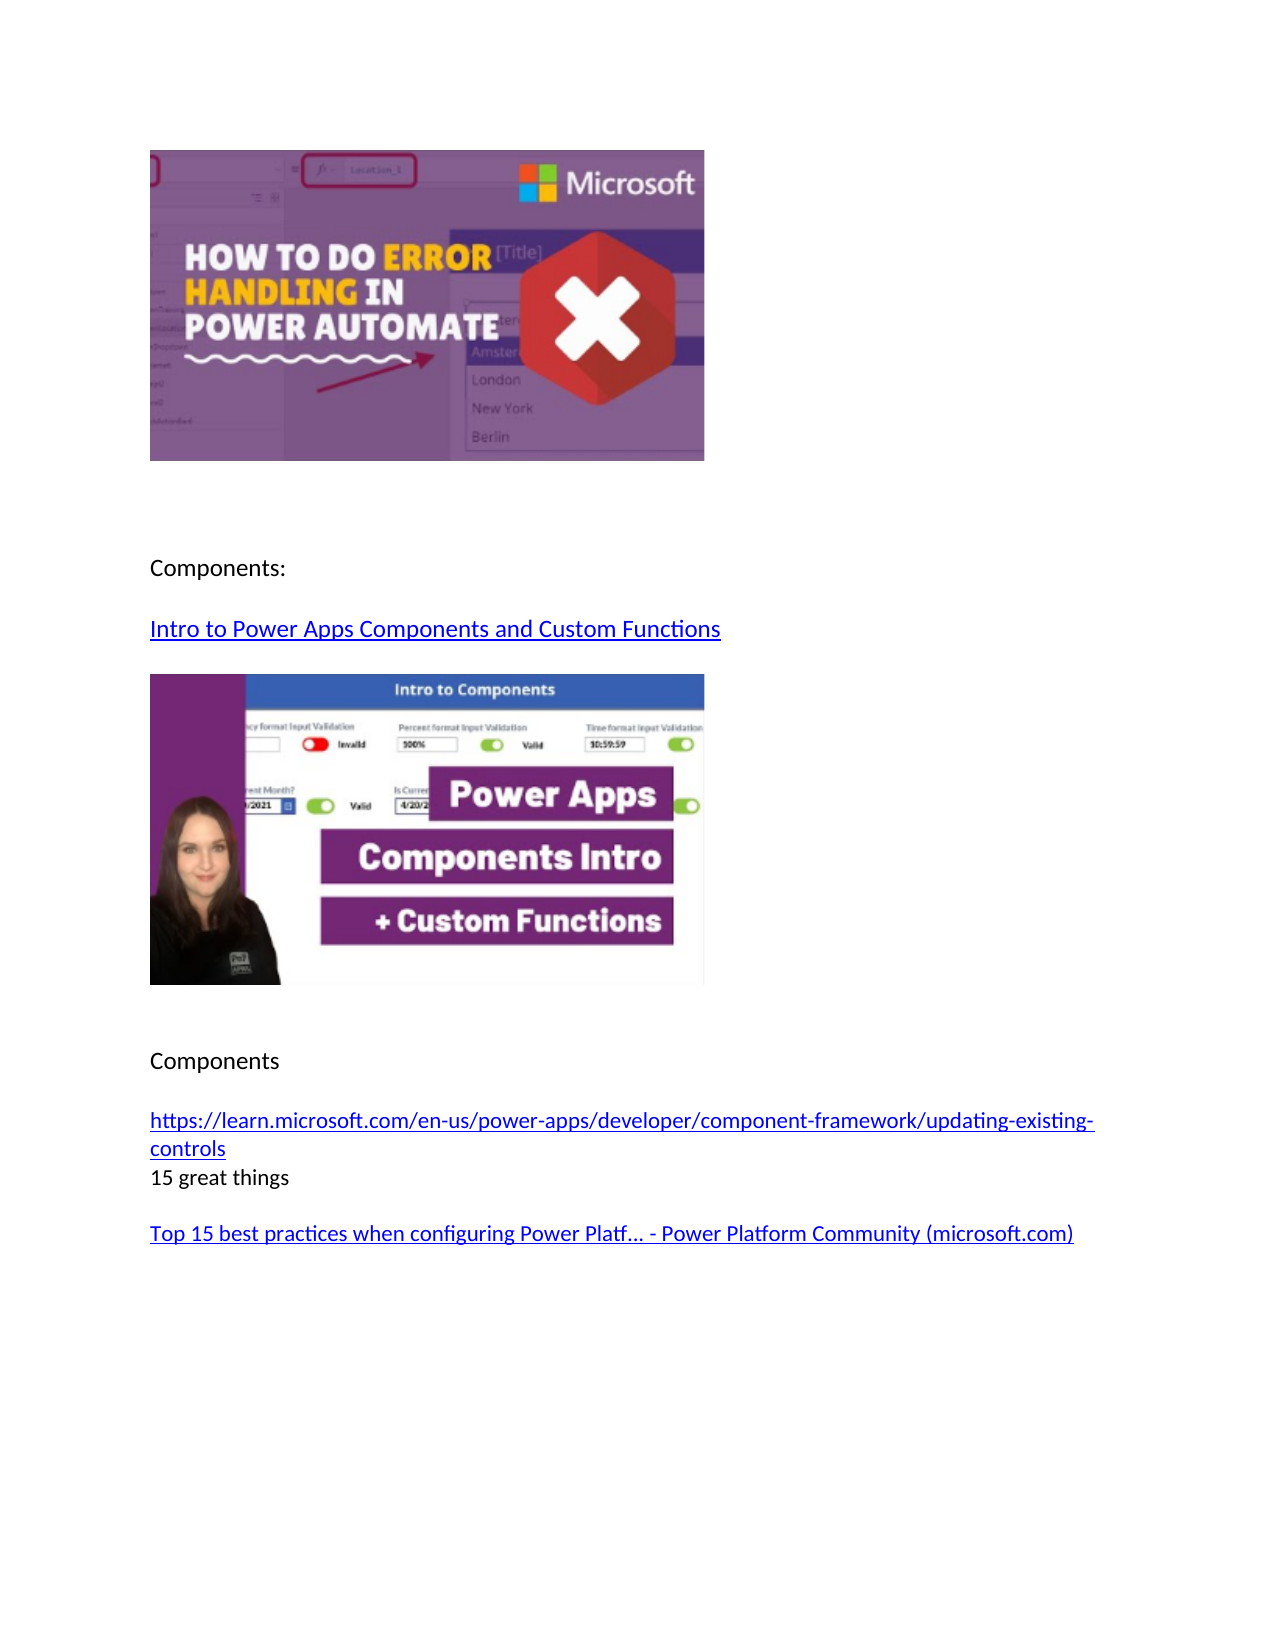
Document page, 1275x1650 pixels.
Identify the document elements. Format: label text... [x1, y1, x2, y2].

text Components [150, 1046, 1125, 1076]
picture [150, 674, 705, 985]
text Top 15 best practices when configuring Power Platf... - Power Platform Community (microsoft.com) [150, 1219, 1125, 1247]
text 15 great things [150, 1163, 1125, 1191]
text Components: [150, 552, 1125, 582]
picture [150, 150, 705, 461]
text Intro to Power Apps Components and Custom Functions [150, 613, 1125, 643]
text https://learn.microsoft.com/en-us/power-apps/developer/component-framework/updating-existing-controls [150, 1107, 1125, 1163]
